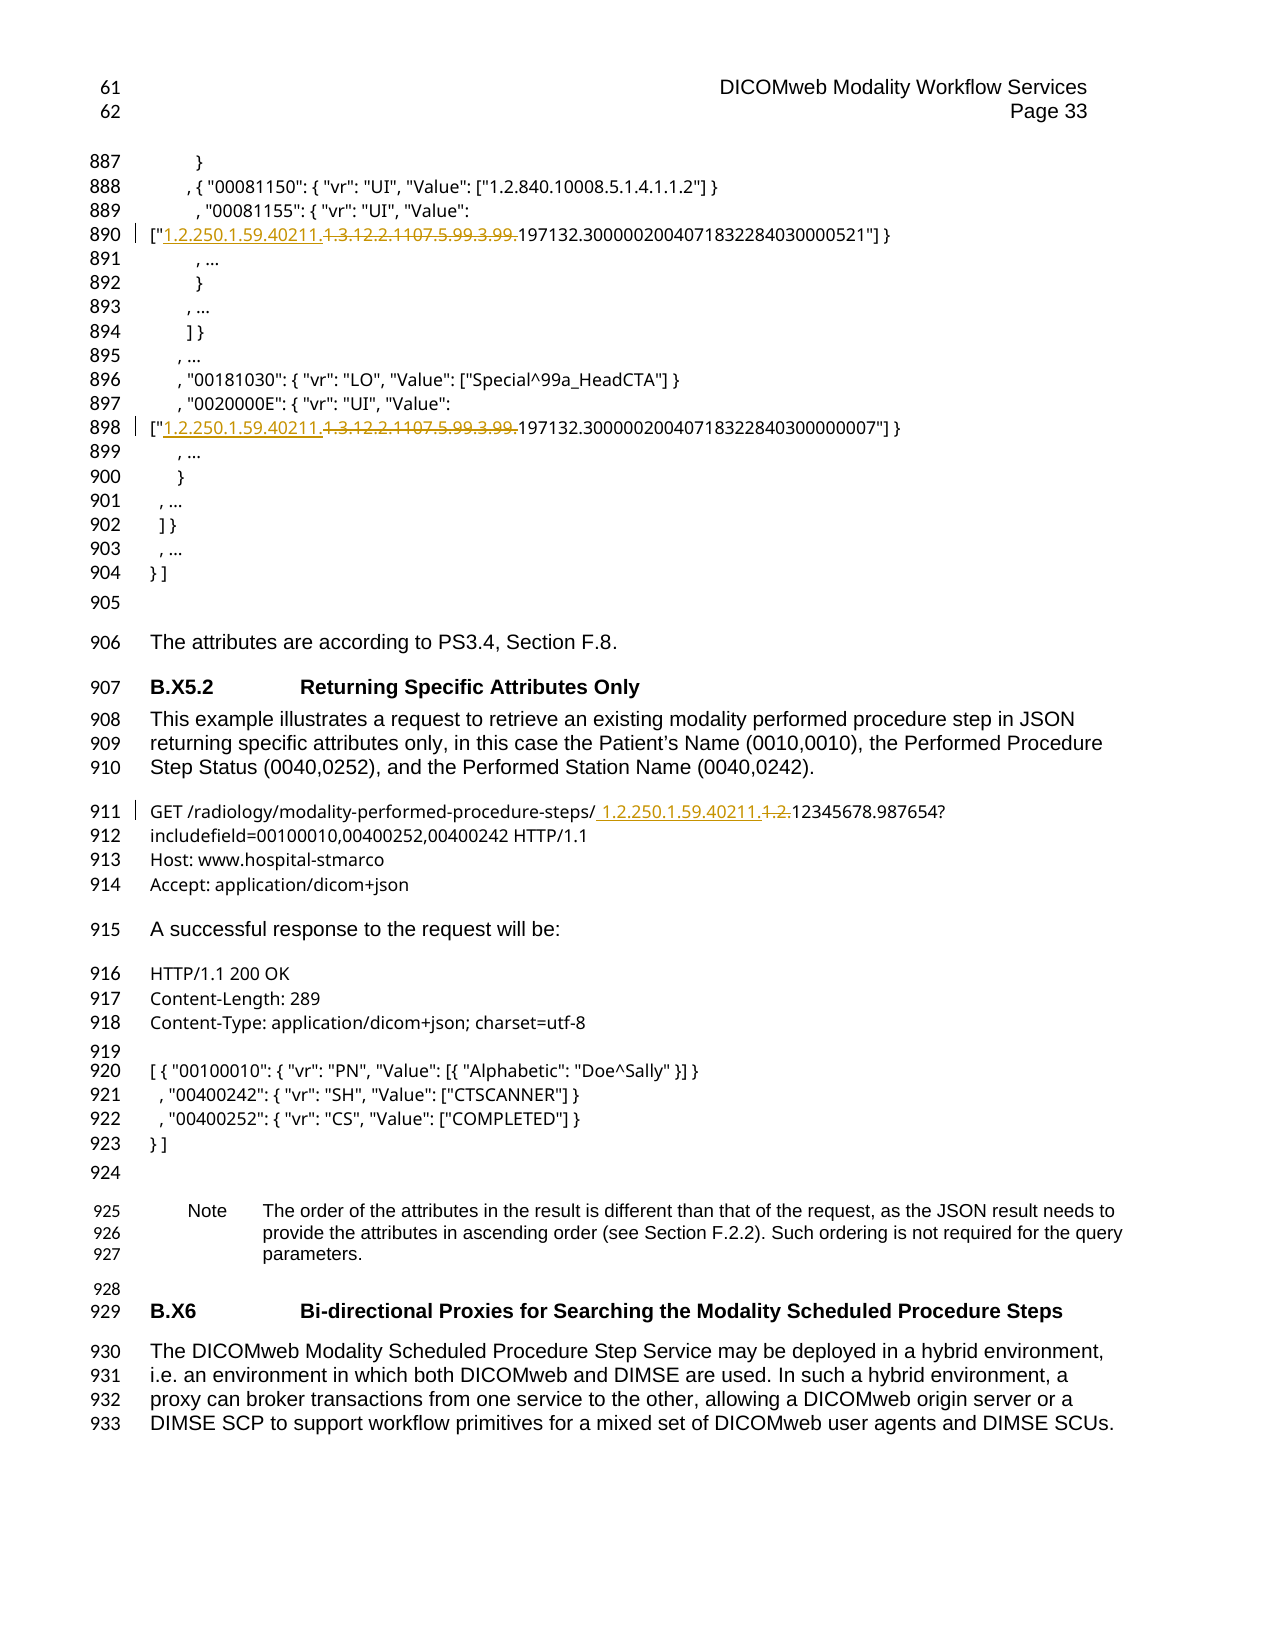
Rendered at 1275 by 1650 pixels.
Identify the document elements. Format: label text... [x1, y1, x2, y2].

text , … [150, 295, 1125, 319]
text } [150, 150, 1125, 174]
text , … [150, 537, 1125, 561]
subtitle B.X5.2 Returning Specific Attributes Only [150, 674, 1125, 698]
subtitle B.X6 Bi-directional Proxies for Searching the Modality Scheduled Procedure Steps [150, 1299, 1125, 1323]
text , … [150, 440, 1125, 464]
text GET /radiology/modality-performed-procedure-steps/12345678.987654?includefield=00100010,00400252,00400242 HTTP/1.1 [150, 799, 1125, 848]
text , "00400242": { "vr": "SH", "Value": ["CTSCANNER"] } [150, 1083, 1125, 1107]
text } [150, 271, 1125, 295]
text , { "00081150": { "vr": "UI", "Value": ["1.2.840.10008.5.1.4.1.1.2"] } [150, 174, 1125, 198]
text , … [150, 247, 1125, 271]
text Note The order of the attributes in the result is different than that of the request, as the JSON result needs to provide the attributes in ascending order (see Section F.2.2). Such ordering is not required for the query parameters. [187, 1200, 1125, 1265]
text This example illustrates a request to retrieve an existing modality performed procedure step in JSON returning specific attributes only, in this case the Patient’s Name (0010,0010), the Performed Procedure Step Status (0040,0252), and the Performed Station Name (0040,0242). [150, 707, 1125, 779]
text The attributes are according to PS3.4, Section F.8. [150, 630, 1125, 654]
text A successful response to the request will be: [150, 917, 1125, 941]
text , "00400252": { "vr": "CS", "Value": ["COMPLETED"] } [150, 1107, 1125, 1131]
text } ] [150, 1131, 1125, 1155]
text } [150, 464, 1125, 488]
text Host: www.hospital-stmarco [150, 848, 1125, 872]
text Accept: application/dicom+json [150, 872, 1125, 896]
text [ { "00100010": { "vr": "PN", "Value": [{ "Alphabetic": "Doe^Sally" }] } [150, 1058, 1125, 1083]
text Content-Length: 289 [150, 986, 1125, 1010]
text } ] [150, 561, 1125, 585]
text Content-Type: application/dicom+json; charset=utf-8 [150, 1010, 1125, 1034]
text , "0020000E": { "vr": "UI", "Value": ["197132.30000020040718322840300000007"] } [150, 392, 1125, 440]
text ] } [150, 512, 1125, 537]
text , … [150, 488, 1125, 512]
text , … [150, 343, 1125, 367]
text HTTP/1.1 200 OK [150, 962, 1125, 986]
text ] } [150, 319, 1125, 343]
text , "00181030": { "vr": "LO", "Value": ["Special^99a_HeadCTA"] } [150, 367, 1125, 392]
text , "00081155": { "vr": "UI", "Value": ["197132.3000002004071832284030000521"] } [150, 198, 1125, 247]
text The DICOMweb Modality Scheduled Procedure Step Service may be deployed in a hybrid environment, i.e. an environment in which both DICOMweb and DIMSE are used. In such a hybrid environment, a proxy can broker transactions from one service to the other, allowing a DICOMweb origin server or a DIMSE SCP to support workflow primitives for a mixed set of DICOMweb user agents and DIMSE SCUs. [150, 1339, 1125, 1435]
